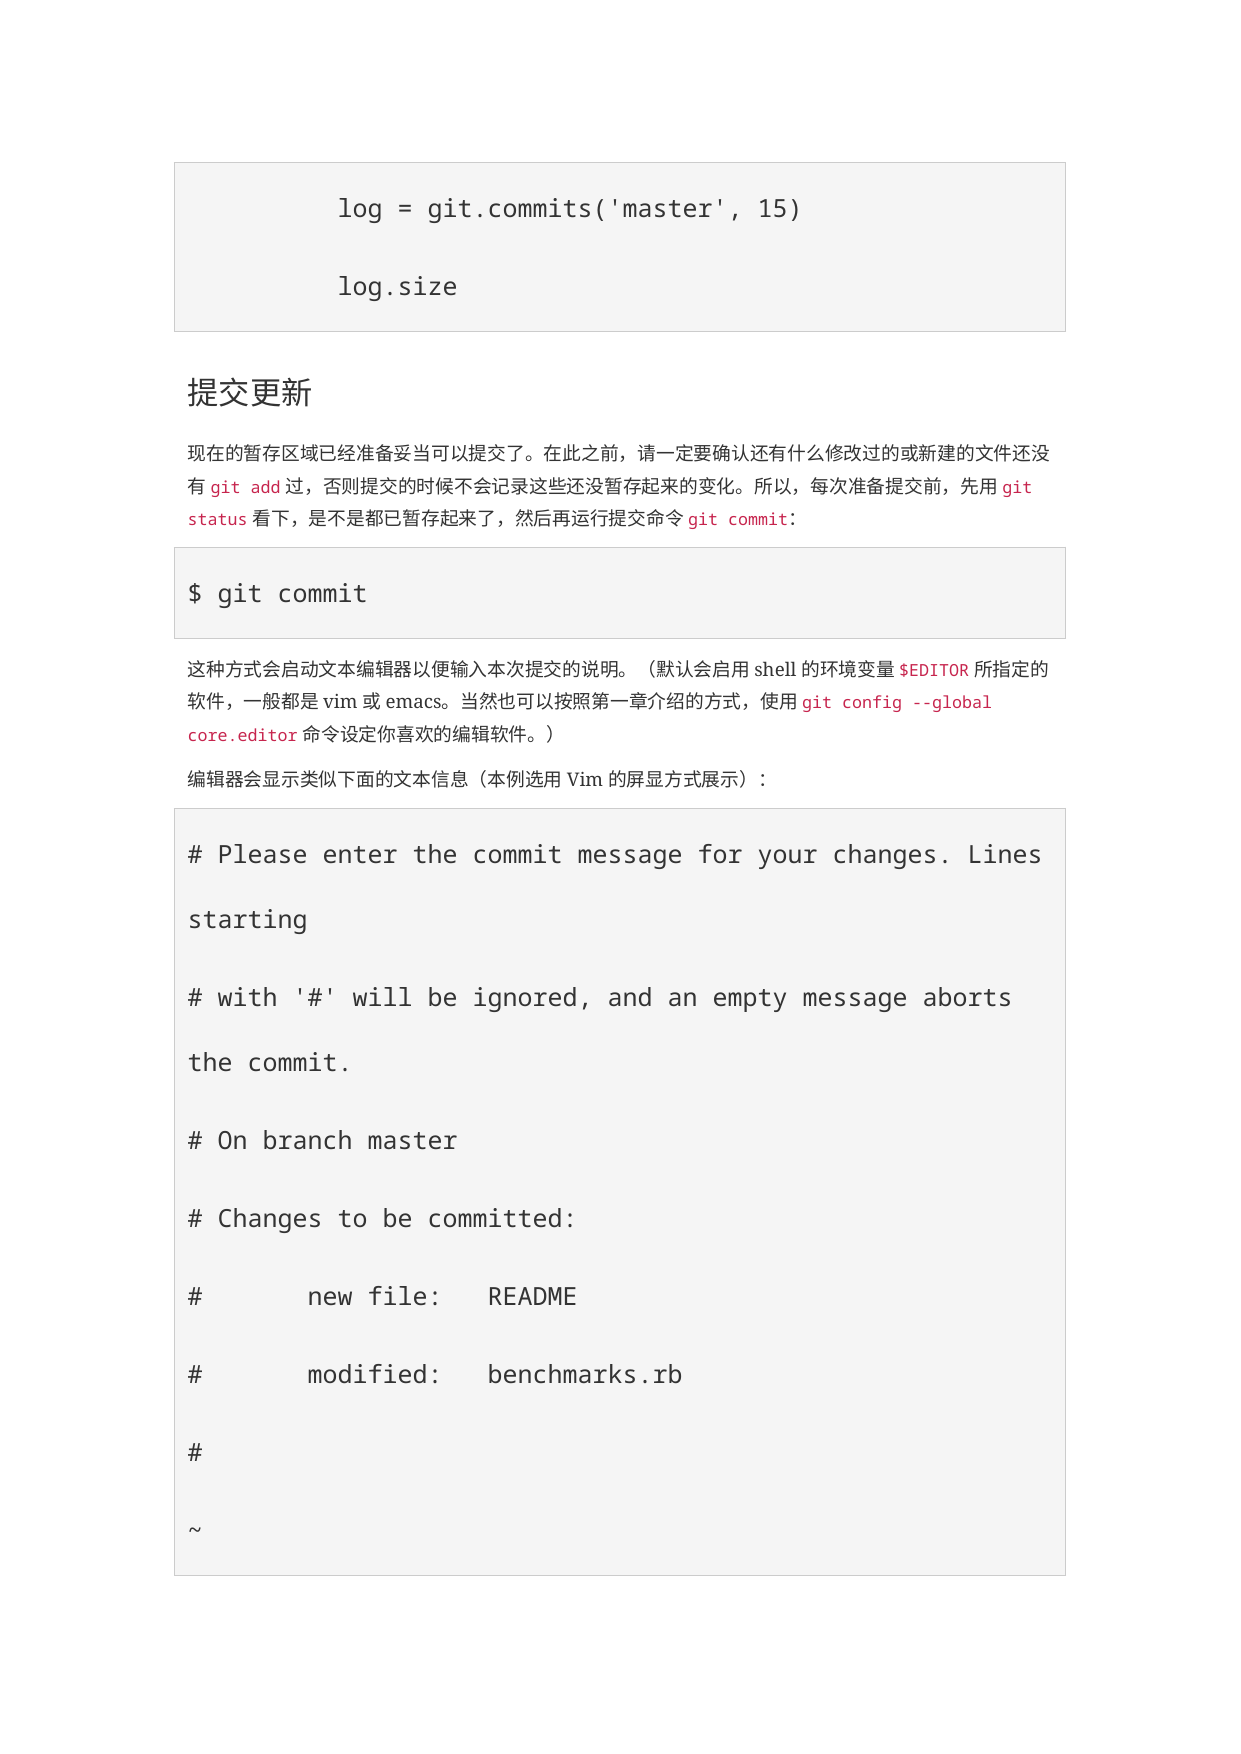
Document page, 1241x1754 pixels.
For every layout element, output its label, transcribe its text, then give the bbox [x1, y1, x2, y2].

text # On branch master [175, 1094, 1065, 1172]
text 这种方式会启动文本编辑器以便输入本次提交的说明。（默认会启用 shell 的环境变量 $EDITOR 所指定的软件，一般都是 vim 或 emacs。当然也可以按照第一章介绍的方式，使用 git config --global core.editor 命令设定你喜欢的编辑软件。） [187, 652, 1053, 749]
text # Please enter the commit message for your changes. Lines starting [175, 809, 1065, 951]
text $ git commit [175, 548, 1065, 638]
text # Changes to be committed: [175, 1172, 1065, 1250]
text 编辑器会显示类似下面的文本信息（本例选用 Vim 的屏显方式展示）： [187, 762, 1053, 795]
text # [175, 1406, 1065, 1484]
text # new file: README [175, 1250, 1065, 1328]
text log = git.commits('master', 15) [175, 163, 1065, 240]
text 现在的暂存区域已经准备妥当可以提交了。在此之前，请一定要确认还有什么修改过的或新建的文件还没有 git add 过，否则提交的时候不会记录这些还没暂存起来的变化。所以，每次准备提交前，先用 git status 看下，是不是都已暂存起来了，然后再运行提交命令 git commit： [187, 436, 1053, 534]
text # with '#' will be ignored, and an empty message aborts the commit. [175, 951, 1065, 1094]
text ~ [175, 1484, 1065, 1575]
text 提交更新 [187, 358, 1053, 423]
text log.size [175, 240, 1065, 331]
text # modified: benchmarks.rb [175, 1328, 1065, 1406]
